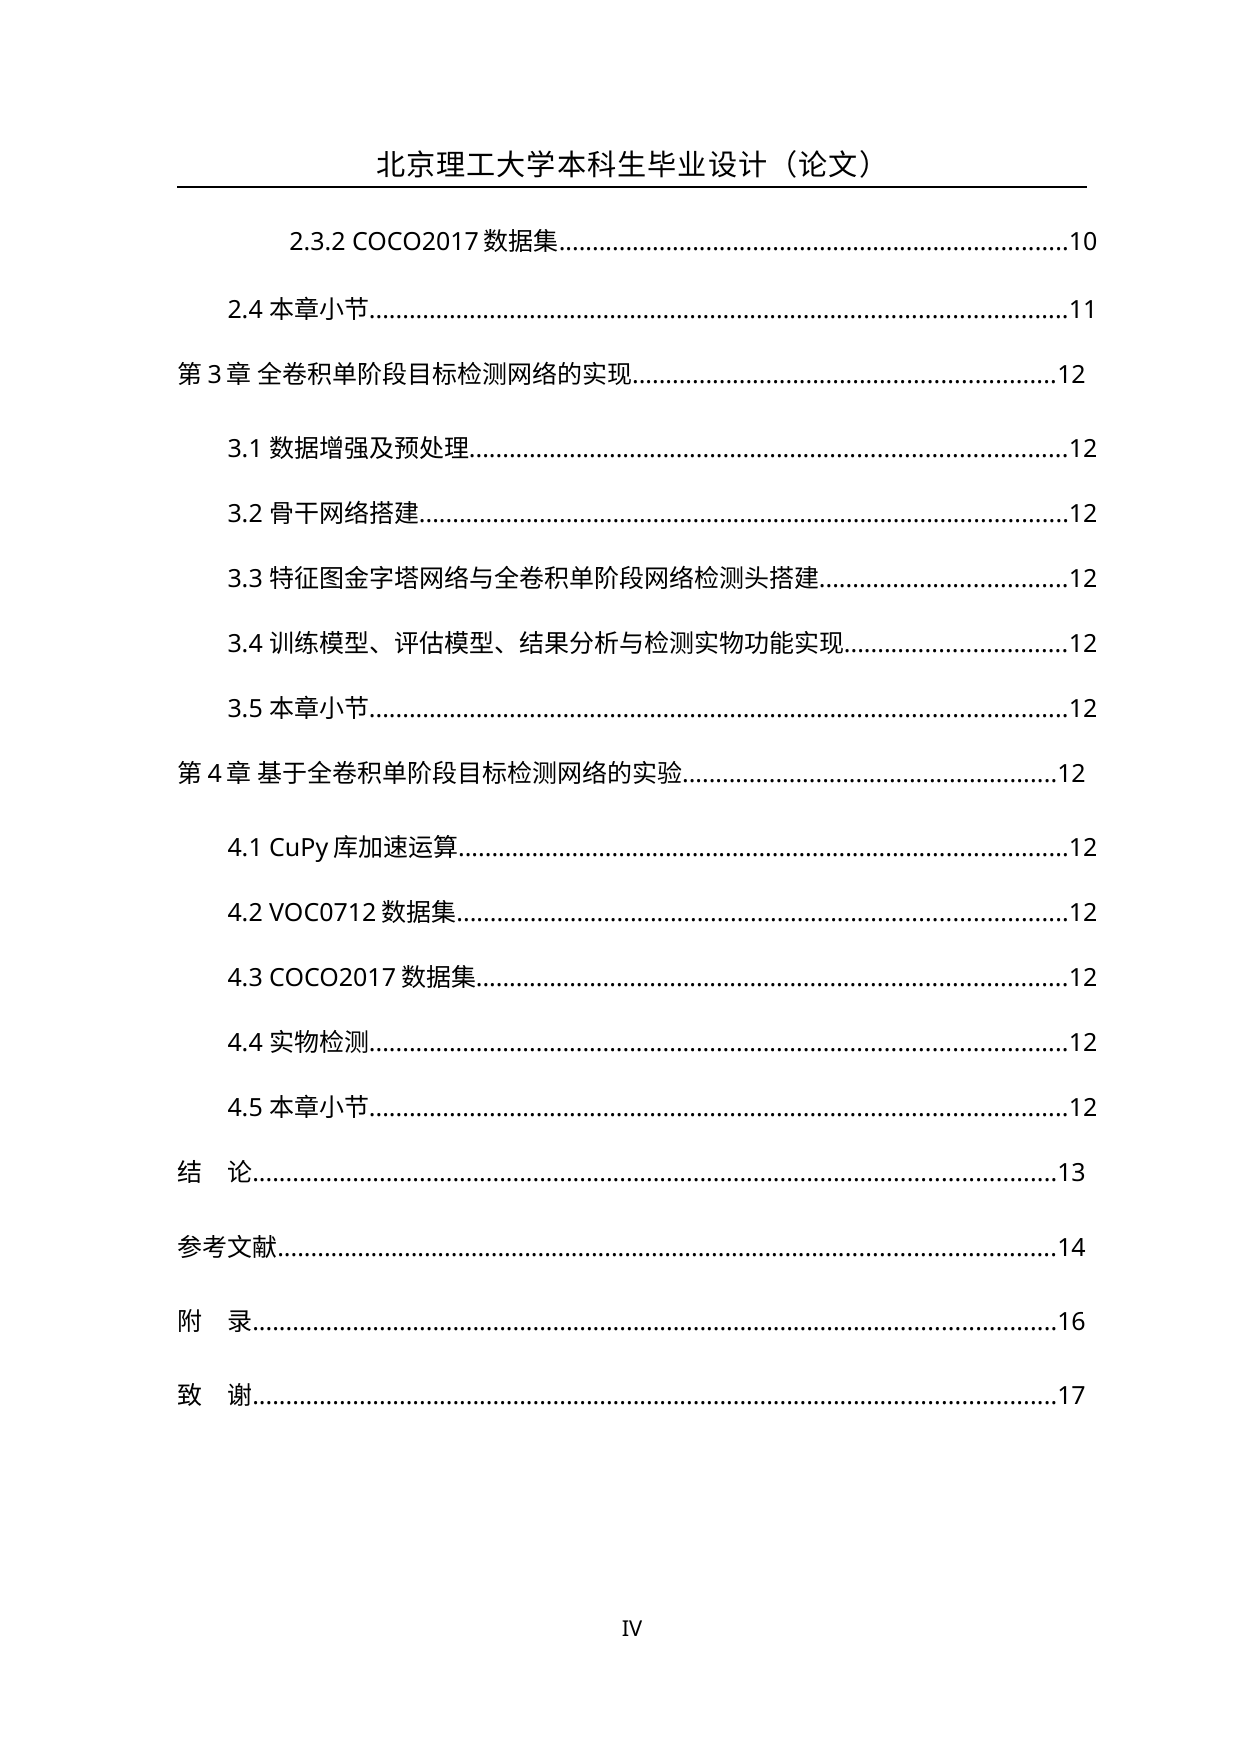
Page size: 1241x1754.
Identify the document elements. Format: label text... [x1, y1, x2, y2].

text 第3章 全卷积单阶段目标检测网络的实现 12 [177, 340, 1087, 405]
text 2.3.2 COCO2017数据集 10 [199, 221, 1087, 257]
text 4.1 CuPy库加速运算 12 [177, 813, 1087, 878]
text 3.2 骨干网络搭建 12 [177, 479, 1087, 544]
text 结 论 13 [177, 1138, 1087, 1203]
text 4.5 本章小节 12 [177, 1073, 1087, 1138]
text 3.1 数据增强及预处理 12 [177, 414, 1087, 479]
text 附 录 16 [177, 1287, 1087, 1352]
text 参考文献 14 [177, 1213, 1087, 1278]
text 致 谢 17 [177, 1361, 1087, 1426]
text 第4章 基于全卷积单阶段目标检测网络的实验 12 [177, 739, 1087, 804]
text 2.4 本章小节 11 [177, 275, 1087, 340]
text 4.4 实物检测 12 [177, 1008, 1087, 1073]
text 3.5 本章小节 12 [177, 674, 1087, 739]
text 3.3 特征图金字塔网络与全卷积单阶段网络检测头搭建 12 [177, 544, 1087, 609]
text 4.3 COCO2017数据集 12 [177, 943, 1087, 1008]
text 4.2 VOC0712数据集 12 [177, 878, 1087, 943]
text 3.4 训练模型、评估模型、结果分析与检测实物功能实现 12 [177, 609, 1087, 674]
